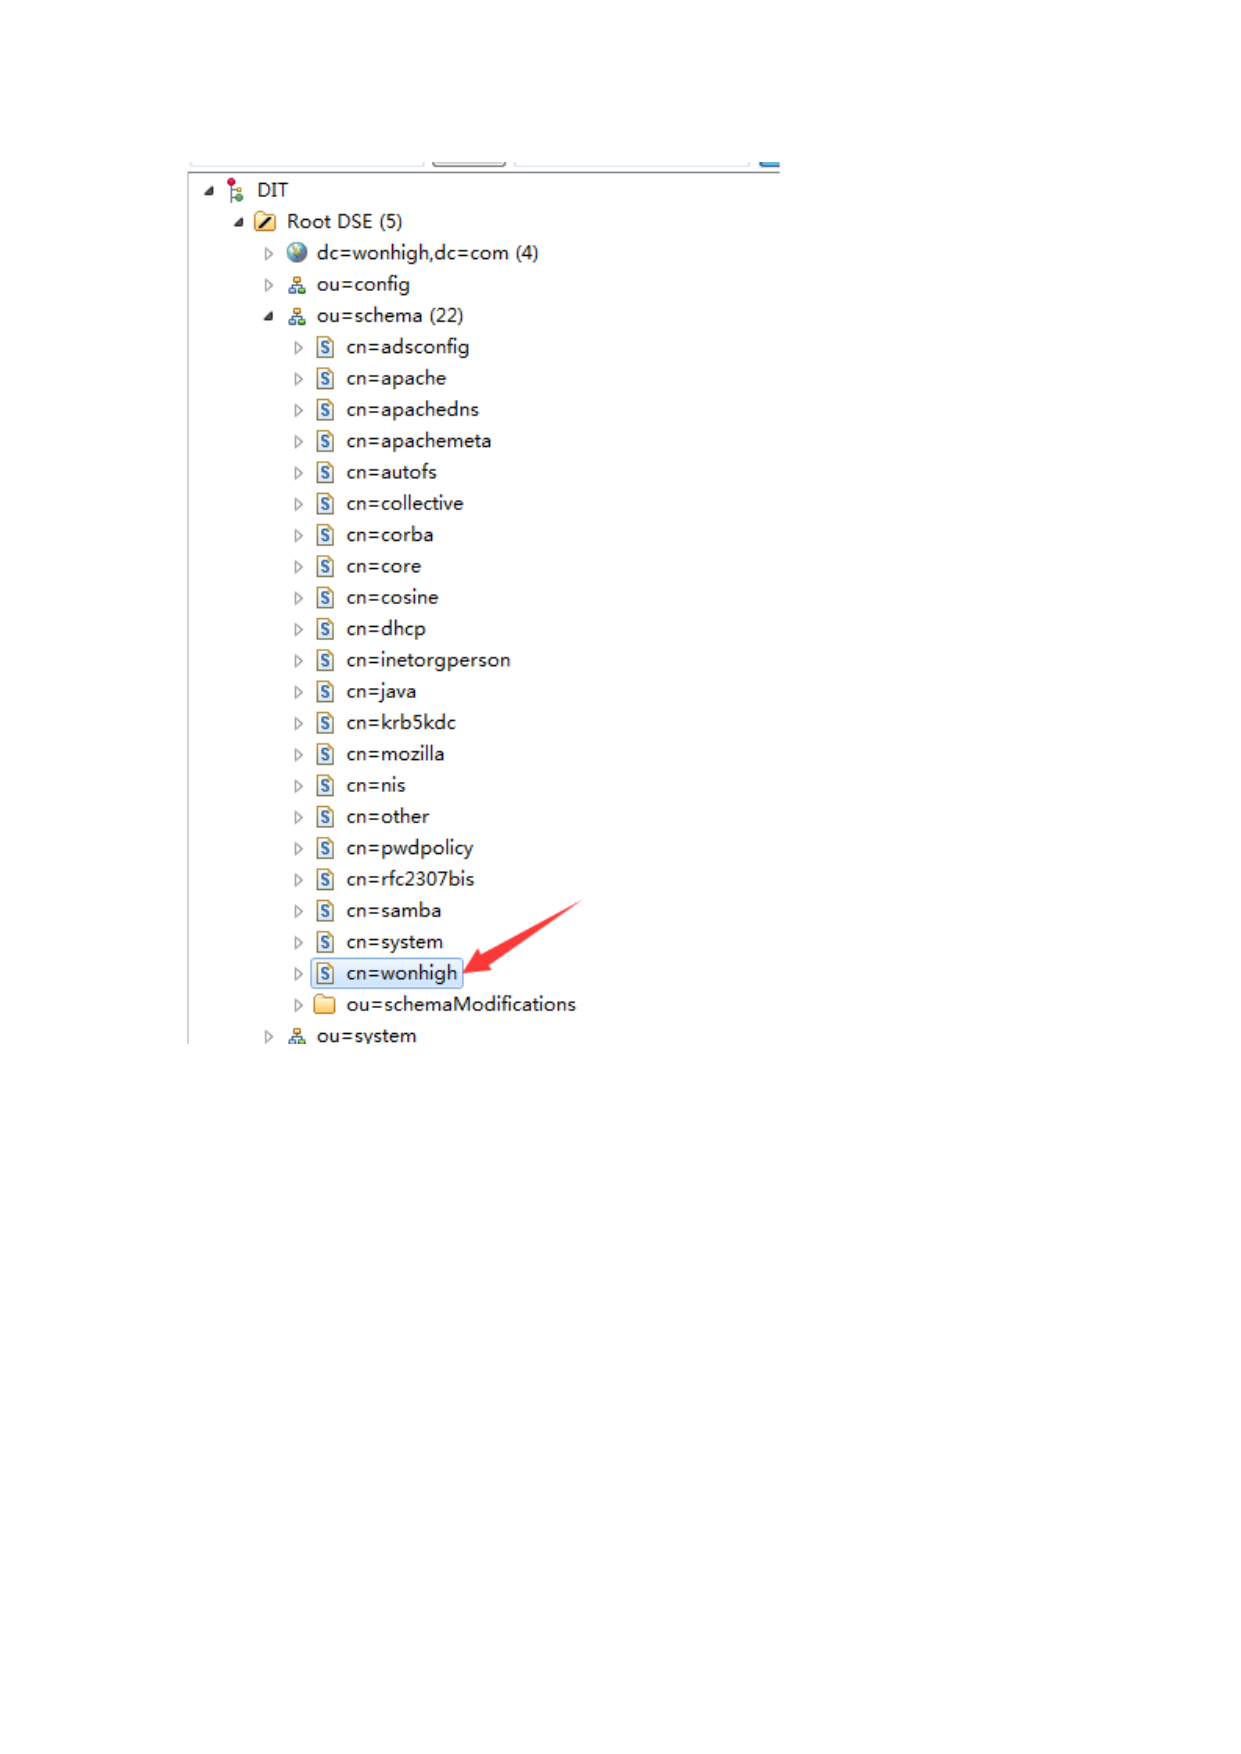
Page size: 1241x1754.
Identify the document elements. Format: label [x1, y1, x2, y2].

picture [187, 162, 780, 1044]
